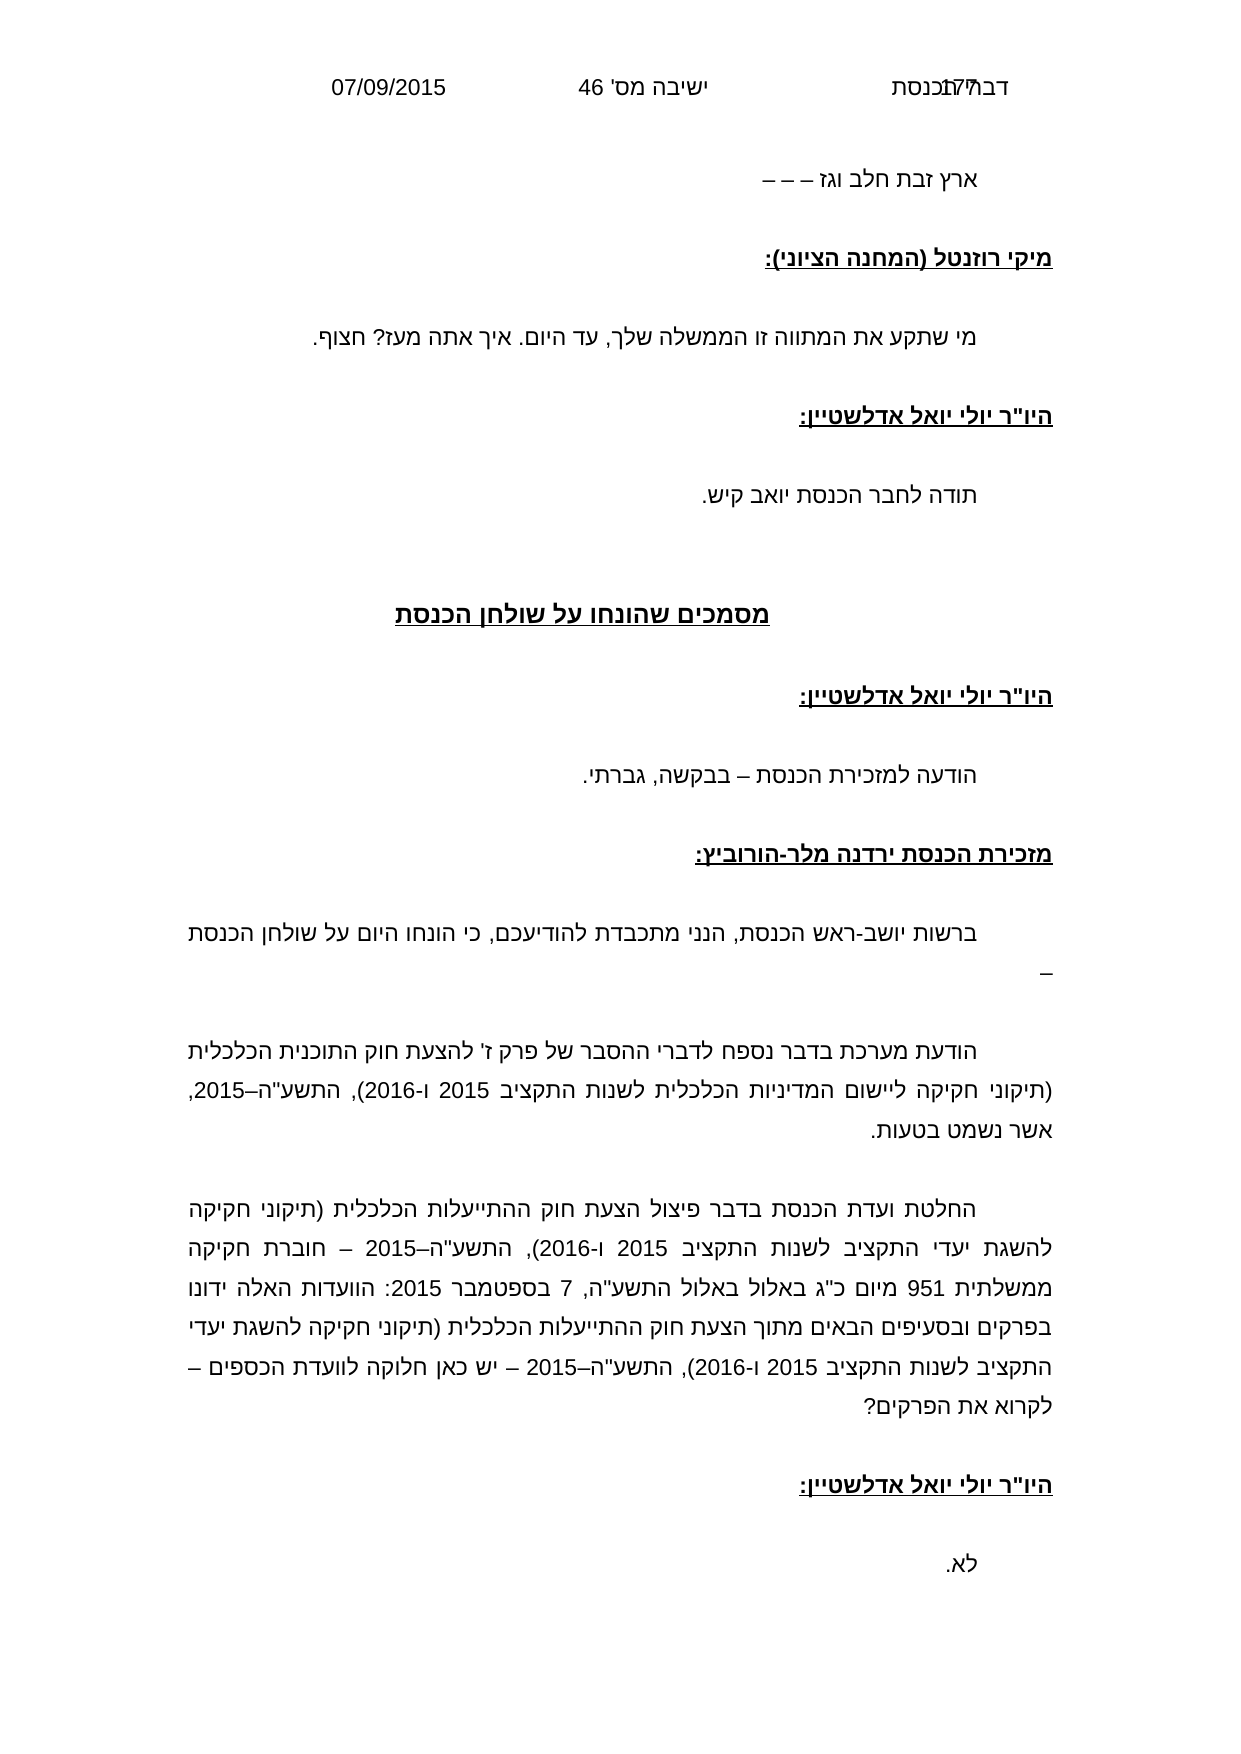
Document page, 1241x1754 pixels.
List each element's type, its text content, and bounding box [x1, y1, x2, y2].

text תודה לחבר הכנסת יואב קיש. [187, 482, 1053, 508]
text מזכירת הכנסת ירדנה מלר-הורוביץ: [187, 841, 1053, 867]
text הודעת מערכת בדבר נספח לדברי ההסבר של פרק ז' להצעת חוק התוכנית הכלכלית (תיקוני חקיקה ליישום המדיניות הכלכלית לשנות התקציב 2015 ו-2016), התשע"ה–2015, אשר נשמט בטעות. [187, 1038, 1053, 1143]
text ברשות יושב-ראש הכנסת, הנני מתכבדת להודיעכם, כי הונחו היום על שולחן הכנסת – [187, 919, 1053, 985]
text החלטת ועדת הכנסת בדבר פיצול הצעת חוק ההתייעלות הכלכלית (תיקוני חקיקה להשגת יעדי התקציב לשנות התקציב 2015 ו-2016), התשע"ה–2015 – חוברת חקיקה ממשלתית 951 מיום כ"ג באלול באלול התשע"ה, 7 בספטמבר 2015: הוועדות האלה ידונו בפרקים ובסעיפים הבאים מתוך הצעת חוק ההתייעלות הכלכלית (תיקוני חקיקה להשגת יעדי התקציב לשנות התקציב 2015 ו-2016), התשע"ה–2015 – יש כאן חלוקה לוועדת הכספים – לקרוא את הפרקים? [187, 1196, 1053, 1420]
text מסמכים שהונחו על שולחן הכנסת [187, 600, 1053, 629]
text לא. [187, 1551, 1053, 1578]
text ארץ זבת חלב וגז – – – [187, 166, 1053, 192]
text היו"ר יולי יואל אדלשטיין: [187, 1472, 1053, 1499]
text מי שתקע את המתווה זו הממשלה שלך, עד היום. איך אתה מעז? חצוף. [187, 324, 1053, 350]
text מיקי רוזנטל (המחנה הציוני): [187, 245, 1053, 271]
text הודעה למזכירת הכנסת – בבקשה, גברתי. [187, 762, 1053, 788]
text היו"ר יולי יואל אדלשטיין: [187, 683, 1053, 709]
text היו"ר יולי יואל אדלשטיין: [187, 403, 1053, 429]
